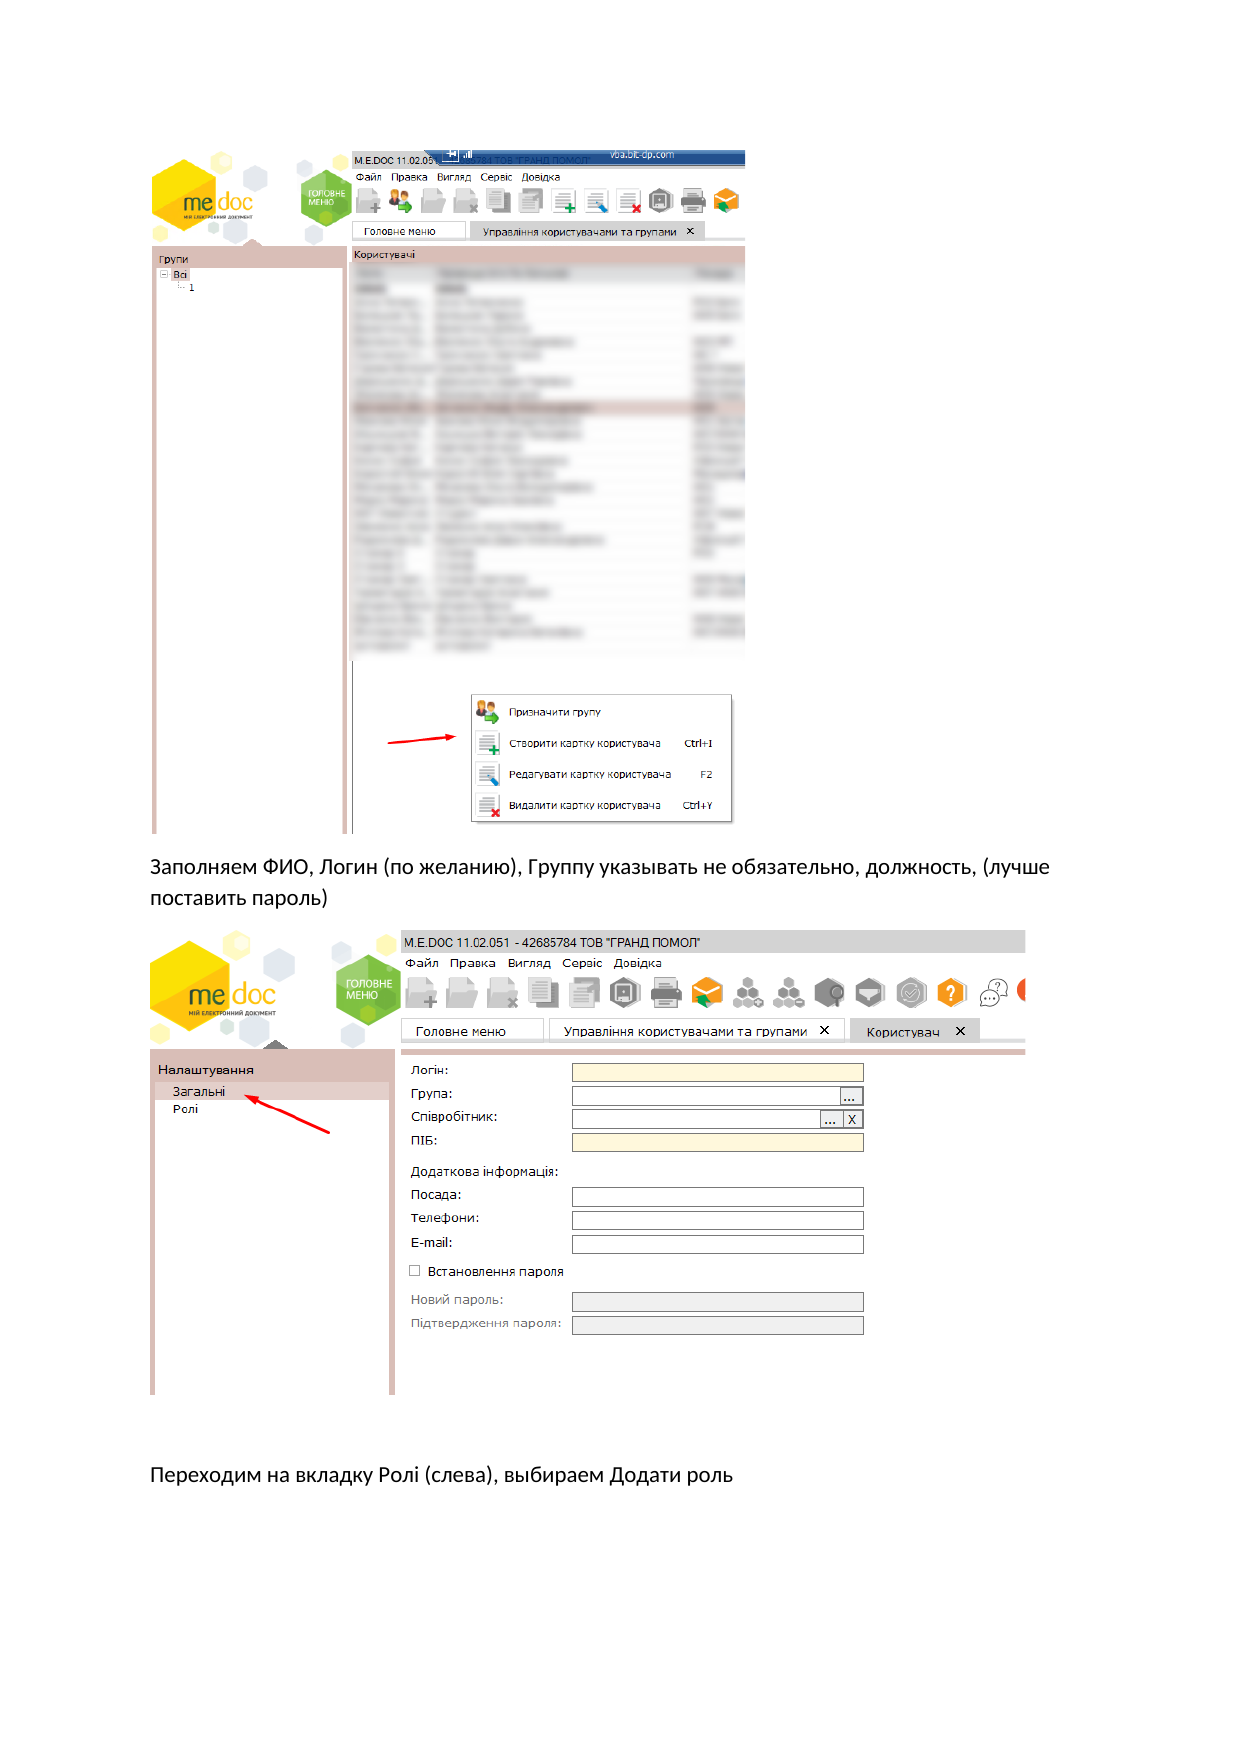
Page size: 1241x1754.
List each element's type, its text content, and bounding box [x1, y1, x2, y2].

picture [150, 150, 746, 834]
text Переходим на вкладку Ролі (слева), выбираем Додати роль [150, 1461, 1090, 1488]
text Заполняем ФИО, Логин (по желанию), Группу указывать не обязательно, должность, (лучше поставить пароль) [150, 852, 1090, 911]
picture [150, 929, 1026, 1395]
